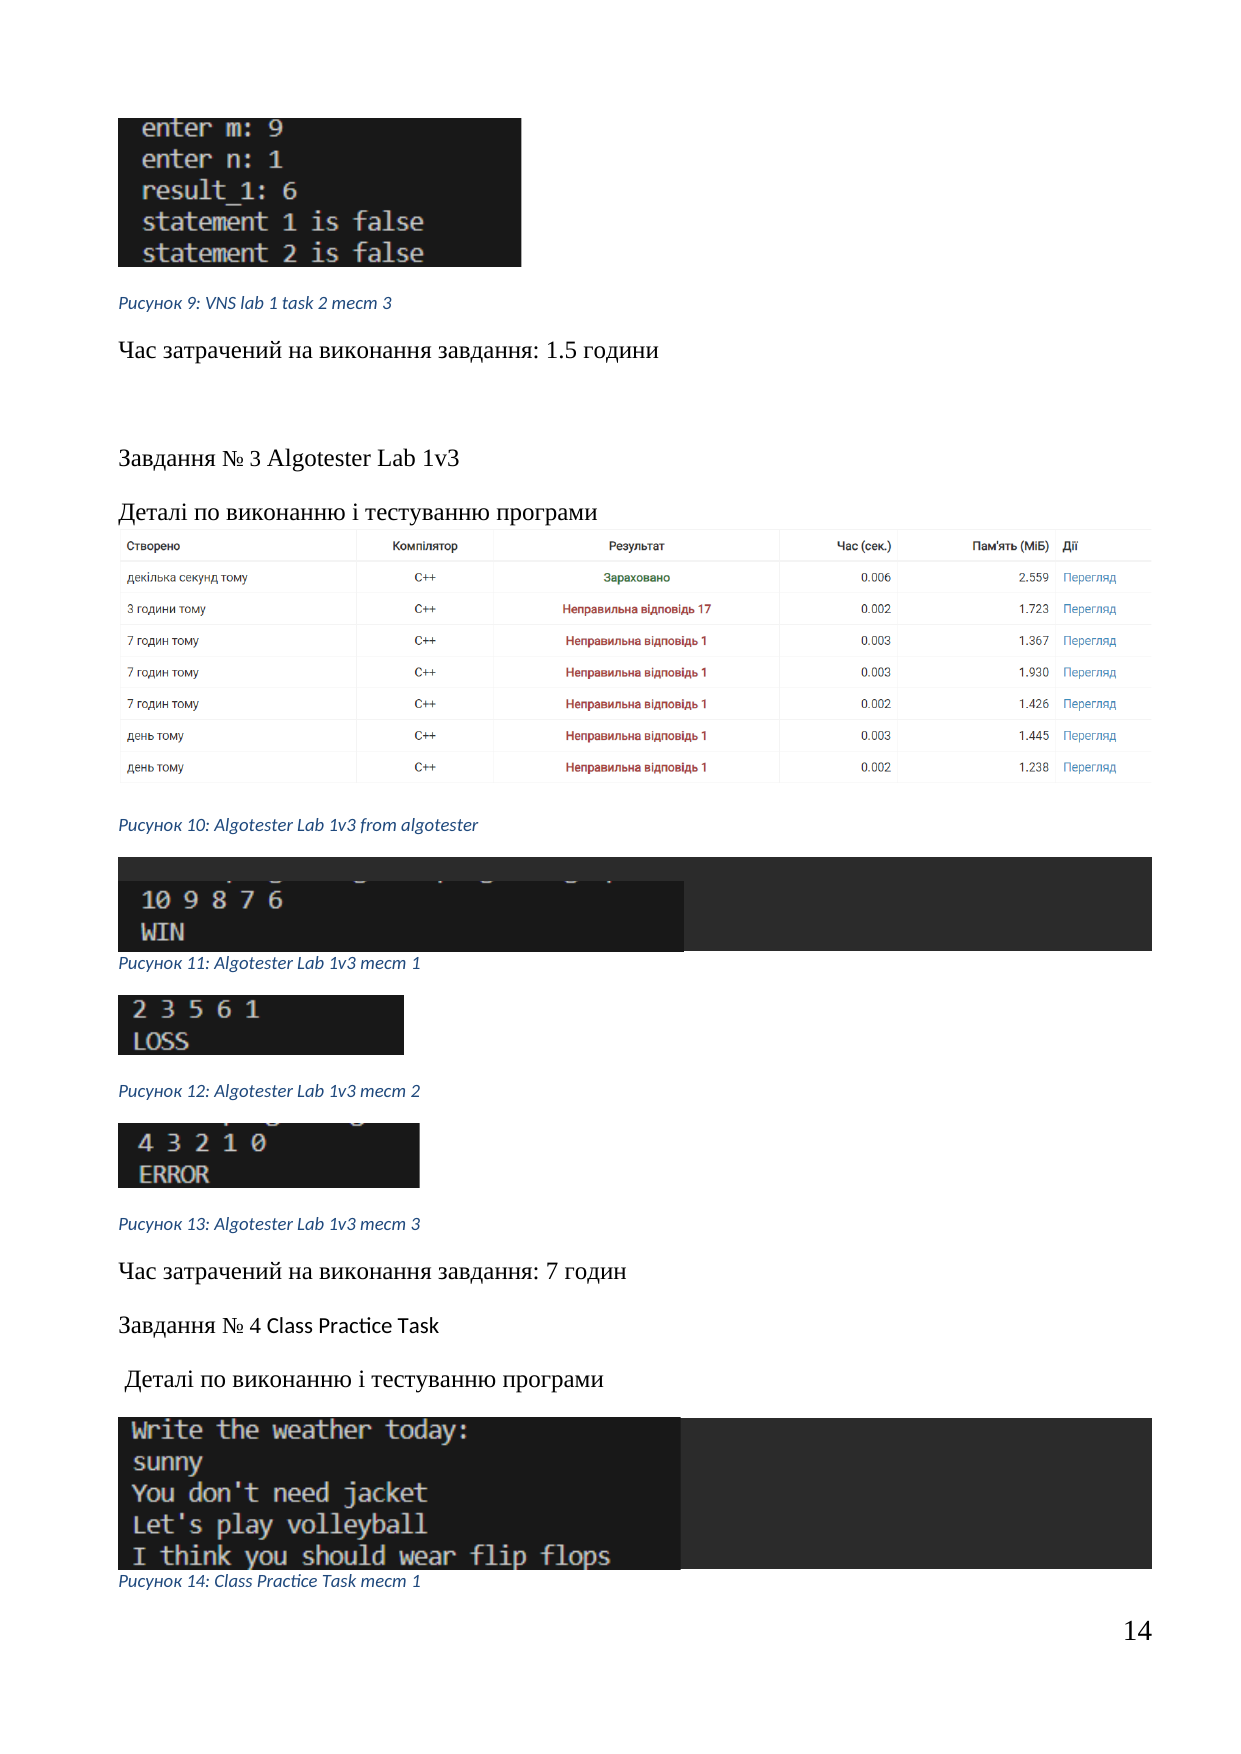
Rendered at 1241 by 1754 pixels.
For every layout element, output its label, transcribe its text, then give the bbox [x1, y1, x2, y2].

picture [118, 881, 684, 952]
text Деталі по виконанню і тестуванню програми [118, 1364, 1152, 1393]
text Завдання № 3 Algotester Lab 1v3 [118, 443, 1152, 472]
picture [118, 118, 522, 267]
text Час затрачений на виконання завдання: 7 годин [118, 1256, 1152, 1285]
text Деталі по виконанню і тестуванню програми [118, 497, 1152, 529]
picture [118, 1417, 681, 1570]
picture [118, 1123, 420, 1188]
text Завдання № 4 Class Practice Task [118, 1310, 1152, 1339]
picture [118, 995, 404, 1055]
picture [118, 529, 1152, 789]
text Час затрачений на виконання завдання: 1.5 години [118, 335, 1152, 364]
